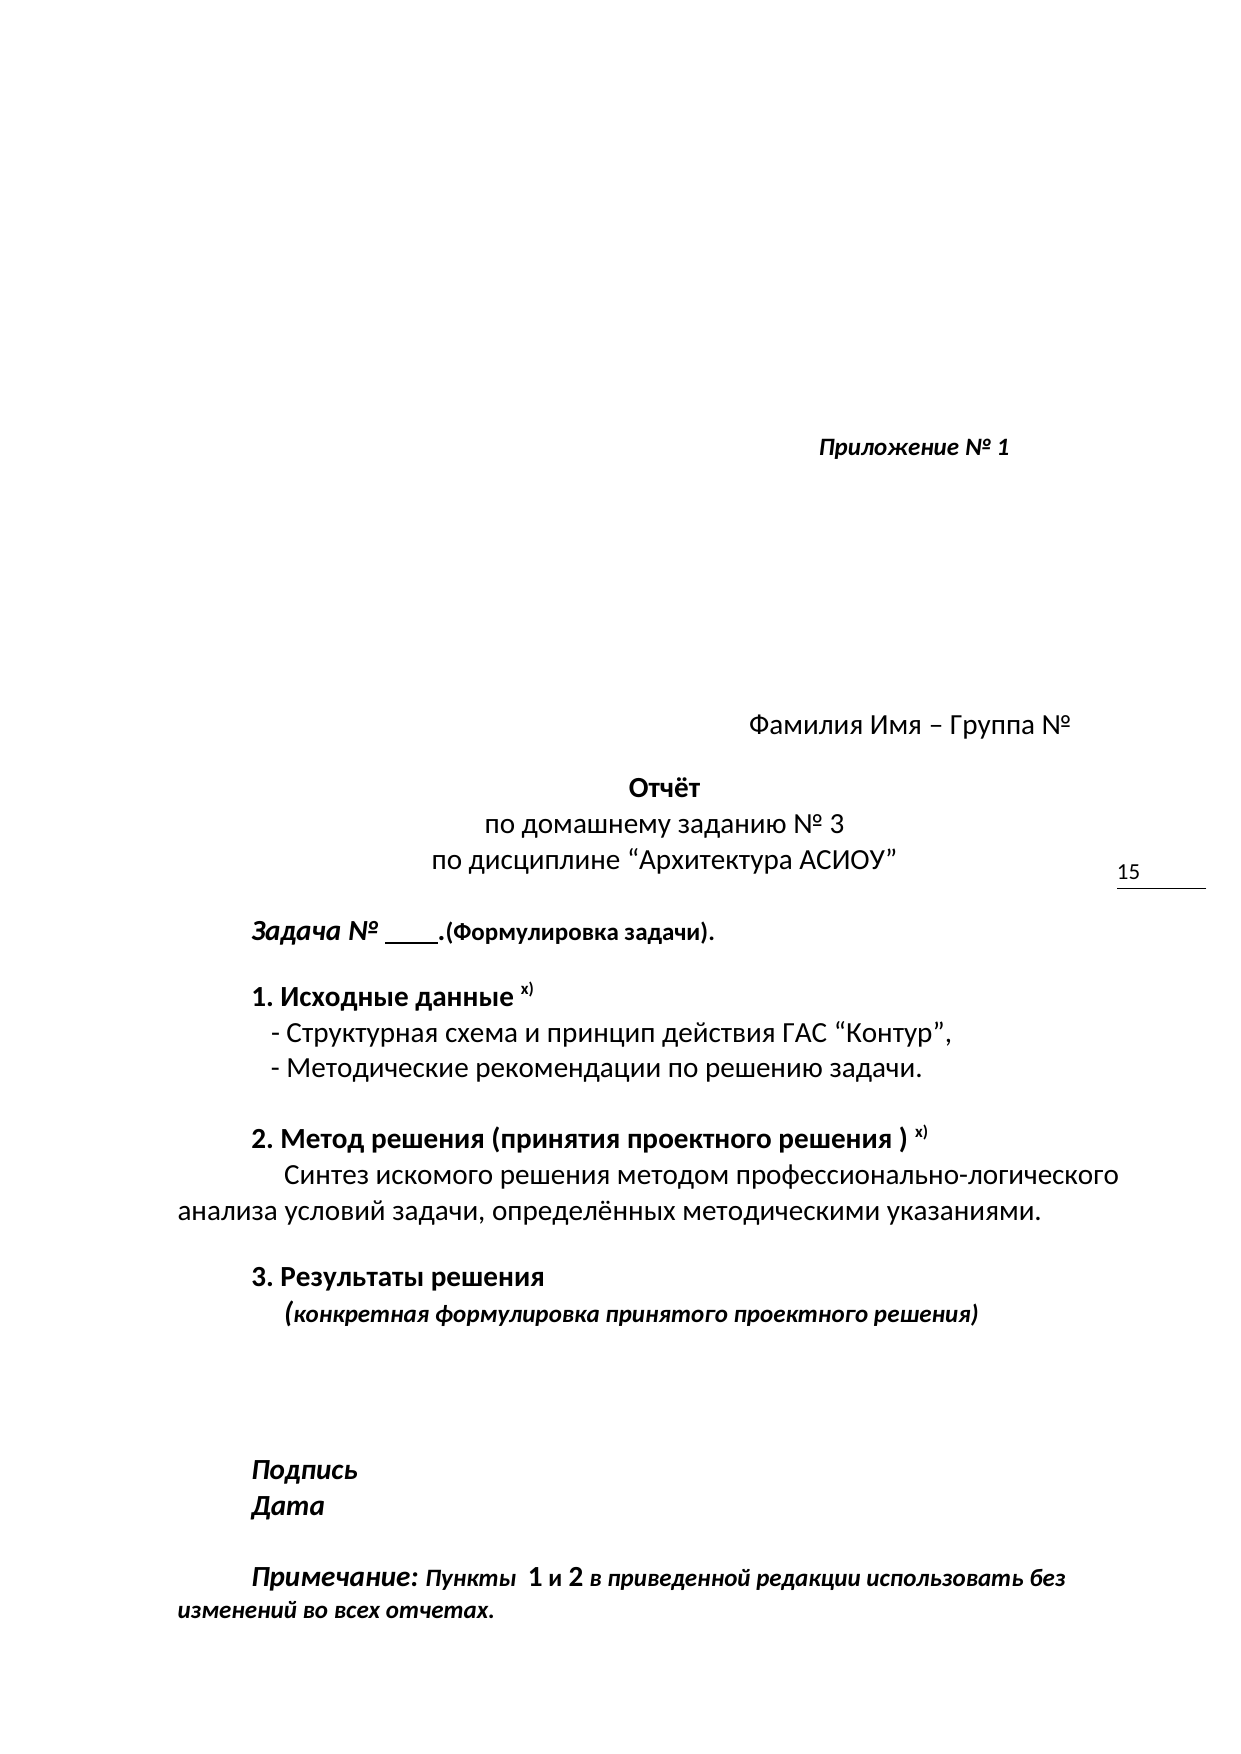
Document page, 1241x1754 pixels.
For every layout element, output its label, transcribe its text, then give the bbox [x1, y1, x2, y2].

text Приложение № 1 [177, 431, 1152, 462]
text - Методические рекомендации по решению задачи. [177, 1049, 1152, 1085]
text по дисциплине “Архитектура АСИОУ” [177, 841, 1152, 876]
text 3. Результаты решения [177, 1258, 1152, 1294]
text Отчёт [177, 769, 1152, 805]
text Примечание: Пункты 1 и 2 в приведенной редакции использовать без изменений во всех отчетах. [177, 1558, 1152, 1624]
text Фамилия Имя – Группа № [177, 706, 1152, 741]
text Задача № .(Формулировка задачи). [177, 912, 1152, 948]
text Синтез искомого решения методом профессионально-логического анализа условий задачи, определённых методическими указаниями. [177, 1156, 1152, 1227]
text 1. Исходные данные х) [177, 978, 1152, 1014]
text Дата [177, 1487, 1152, 1523]
text (конкретная формулировка принятого проектного решения) [177, 1294, 1152, 1329]
text Подпись [177, 1451, 1152, 1487]
text - Структурная схема и принцип действия ГАС “Контур”, [177, 1014, 1152, 1049]
text по домашнему заданию № 3 [177, 805, 1152, 841]
text 2. Метод решения (принятия проектного решения ) х) [177, 1121, 1152, 1156]
